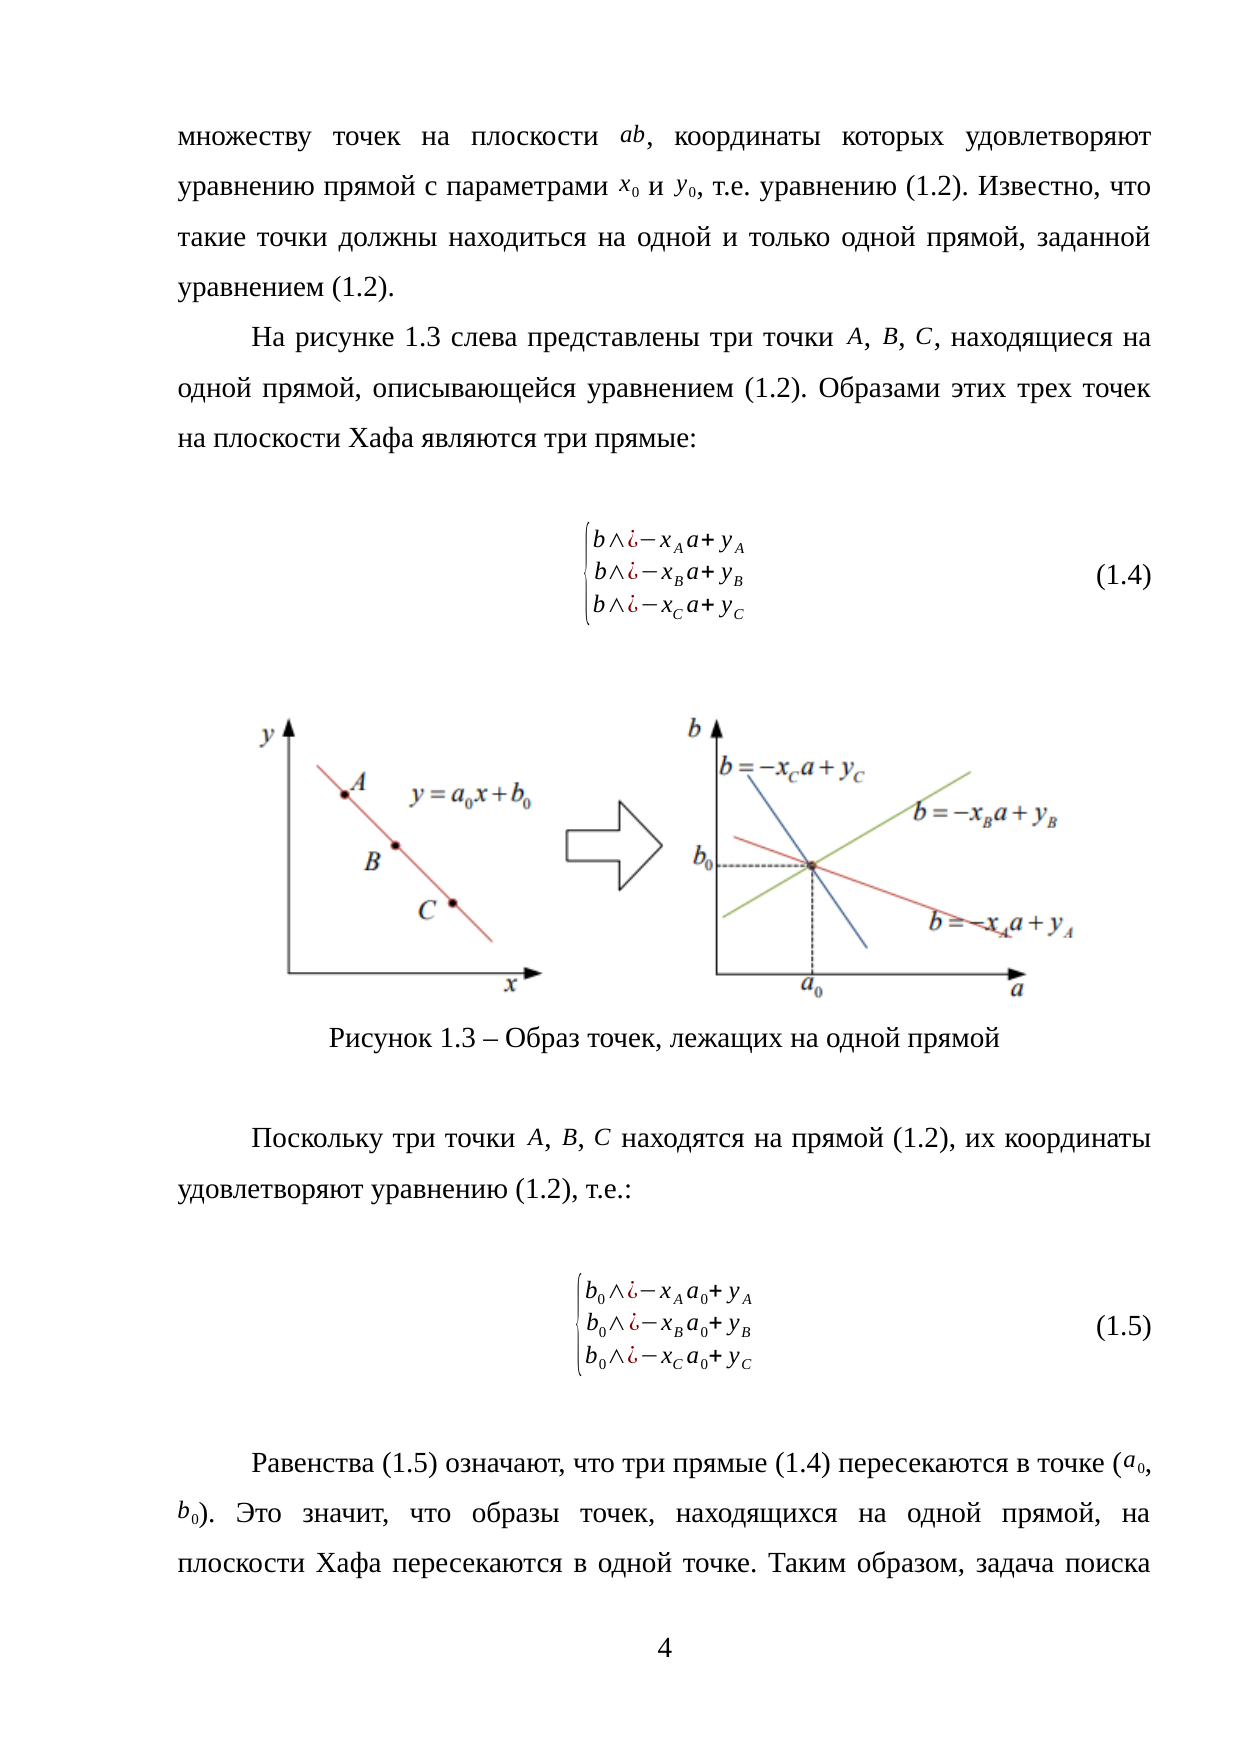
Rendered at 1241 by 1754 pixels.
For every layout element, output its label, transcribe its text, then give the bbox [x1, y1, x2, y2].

picture [245, 693, 1084, 1004]
text На рисунке 1.3 слева представлены три точки , , , находящиеся на одной прямой, описывающейся уравнением (1.2). Образами этих трех точек на плоскости Хафа являются три прямые: [177, 319, 1152, 453]
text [177, 1445, 1152, 1579]
text Поскольку три точки , , находятся на прямой (1.2), их координаты удовлетворяют уравнению (1.2), т.е.: [177, 1121, 1152, 1204]
text (1.4) [177, 521, 1152, 627]
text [177, 118, 1152, 303]
text (1.5) [177, 1272, 1152, 1378]
